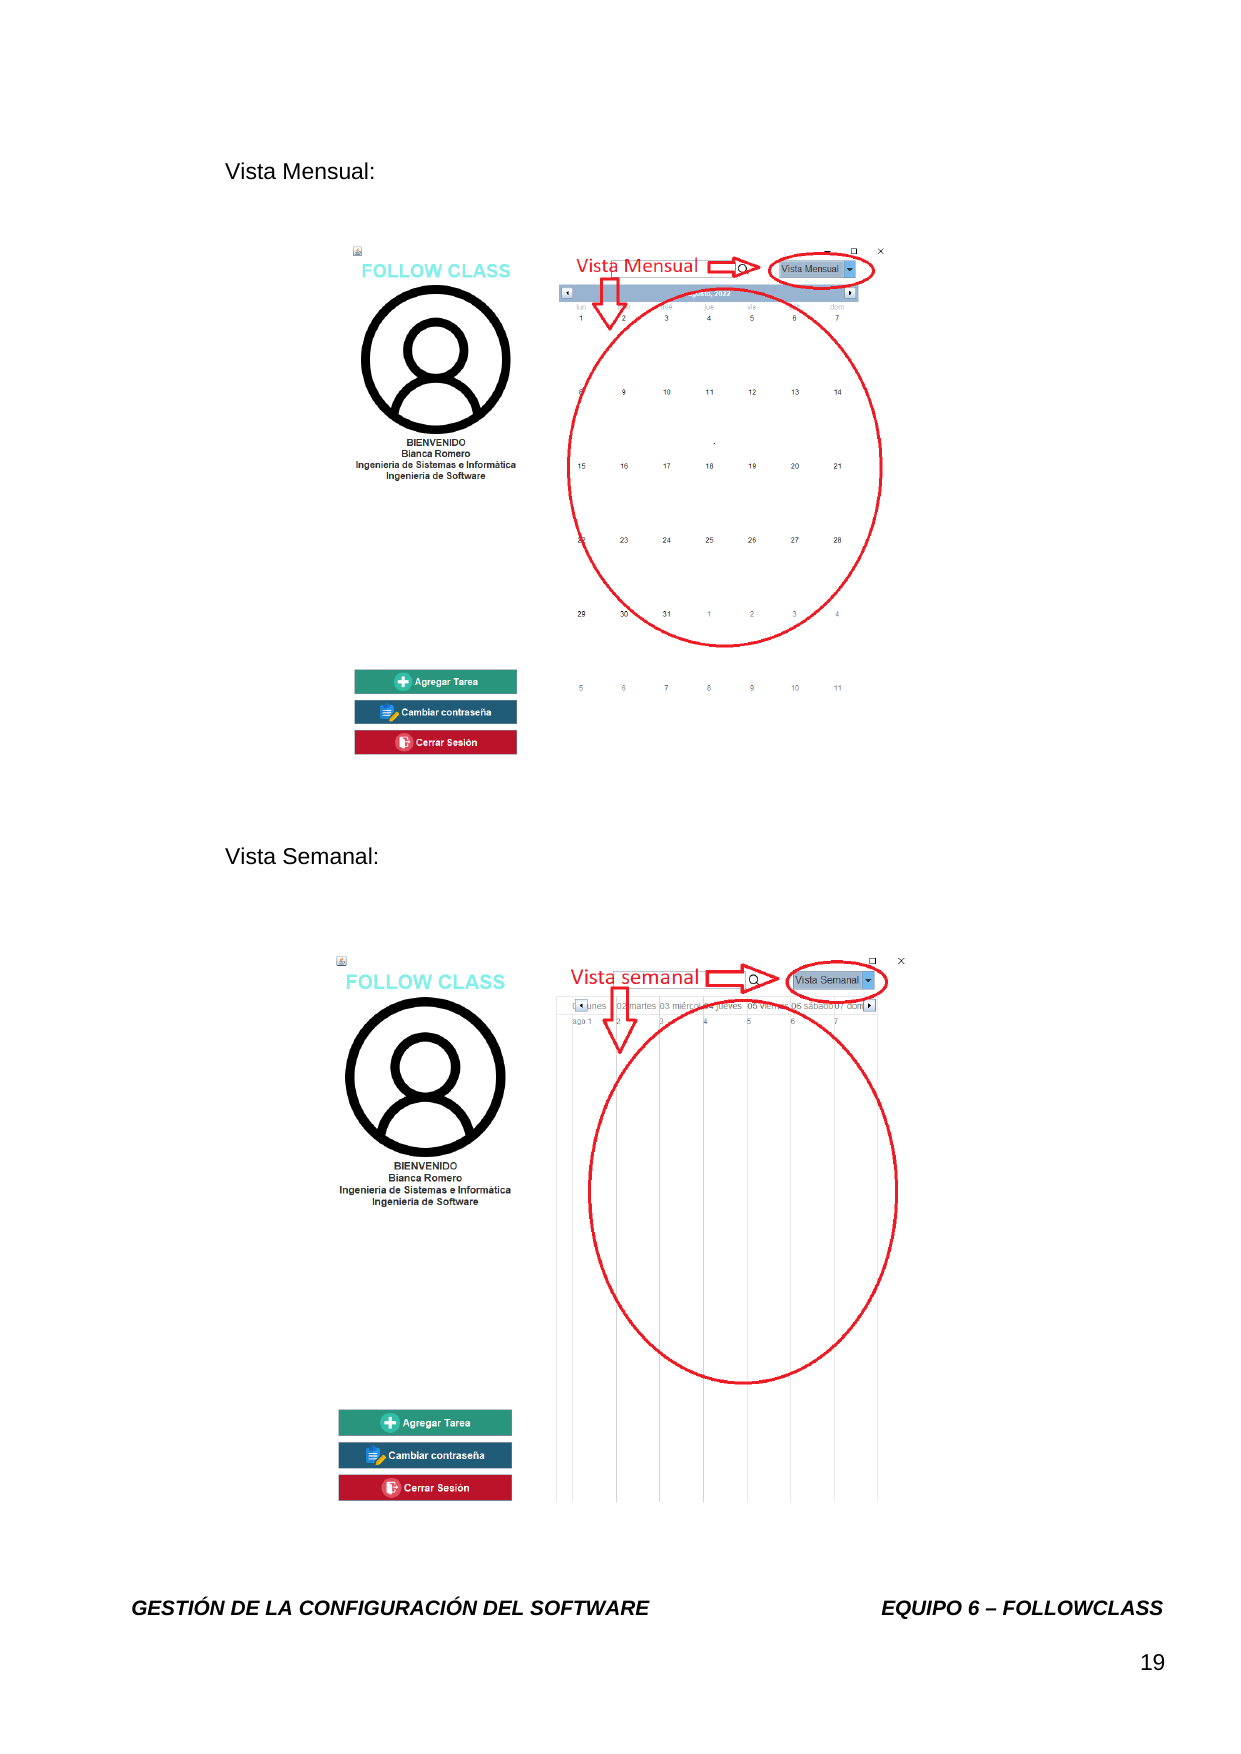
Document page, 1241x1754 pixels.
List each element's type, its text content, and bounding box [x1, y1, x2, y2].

picture [349, 245, 891, 777]
picture [333, 954, 908, 1530]
text Vista Semanal: [150, 843, 1165, 869]
text Vista Mensual: [150, 158, 1165, 184]
